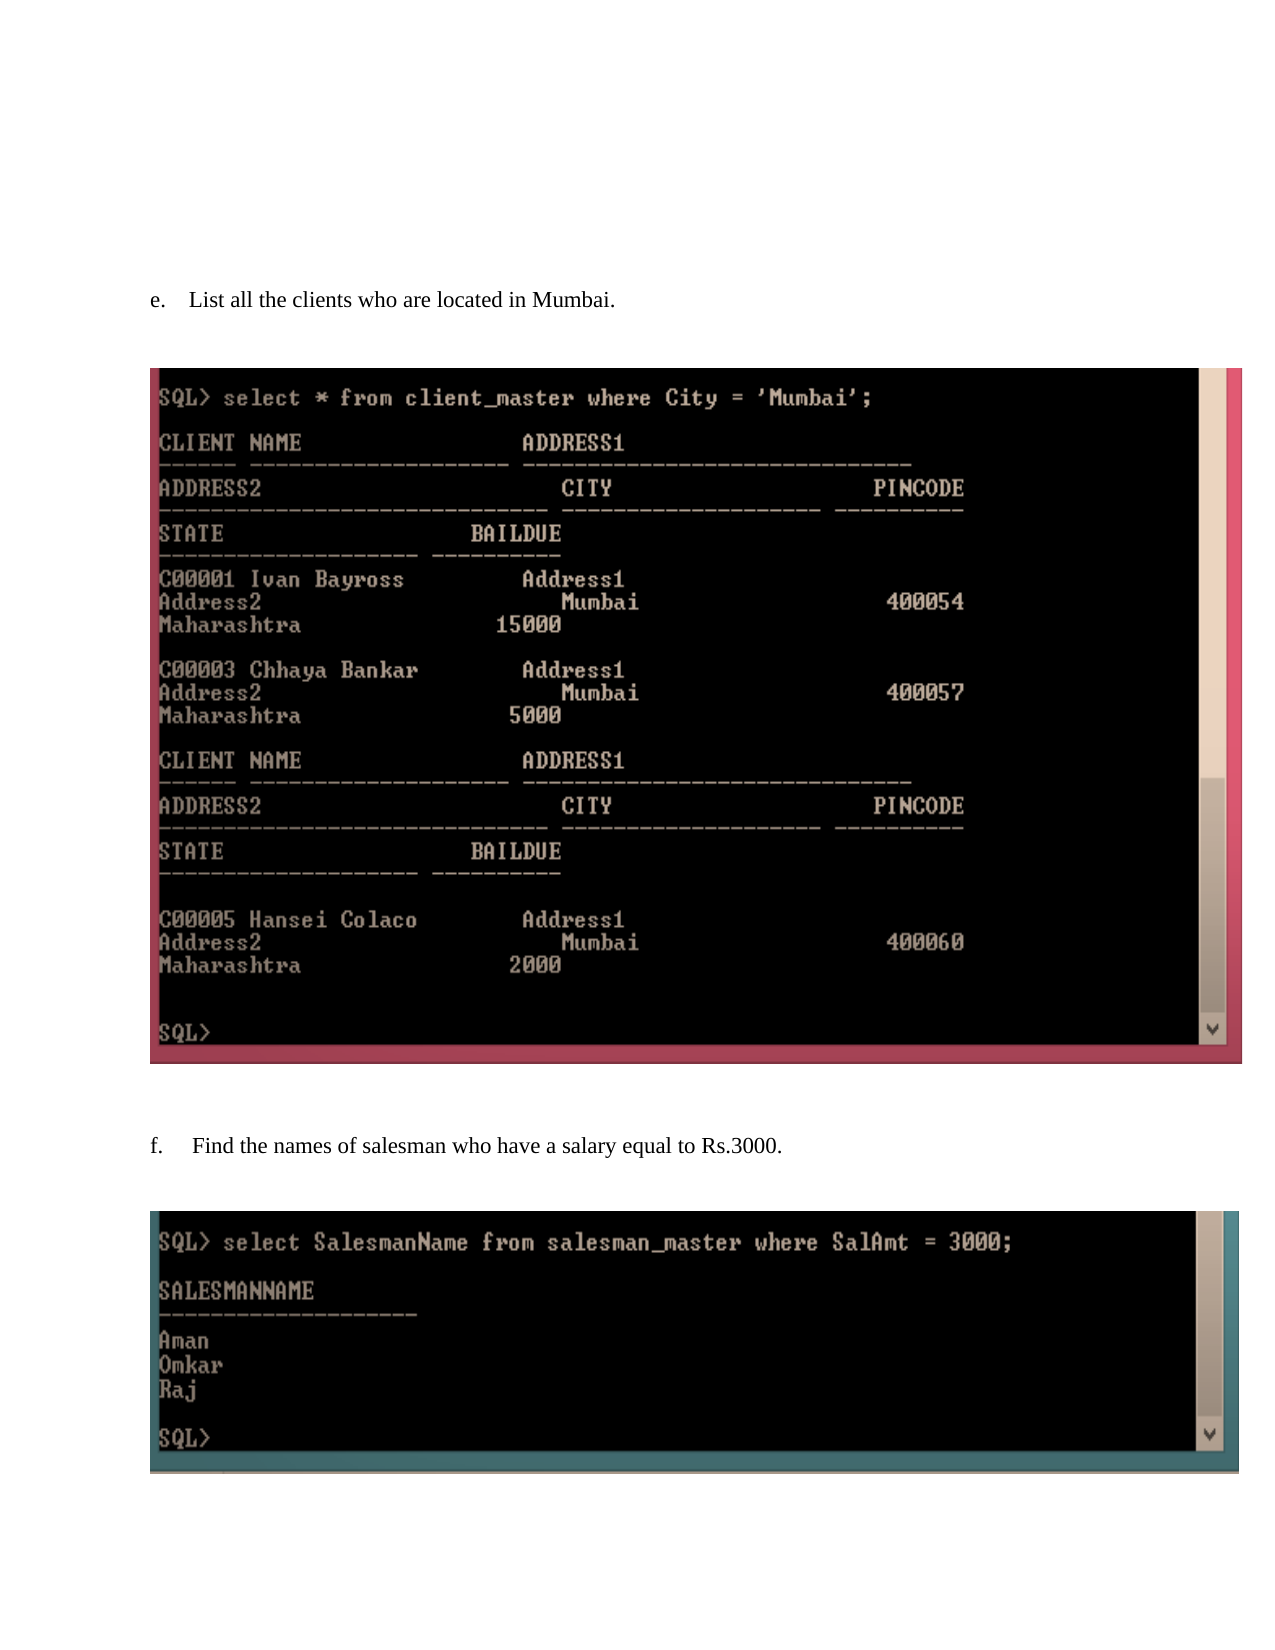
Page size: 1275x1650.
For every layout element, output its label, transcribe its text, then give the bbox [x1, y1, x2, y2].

picture [150, 1211, 1239, 1474]
text f. Find the names of salesman who have a salary equal to Rs.3000. [150, 1132, 1125, 1158]
picture [150, 368, 1243, 1064]
text e. List all the clients who are located in Mumbai. [150, 286, 1125, 354]
